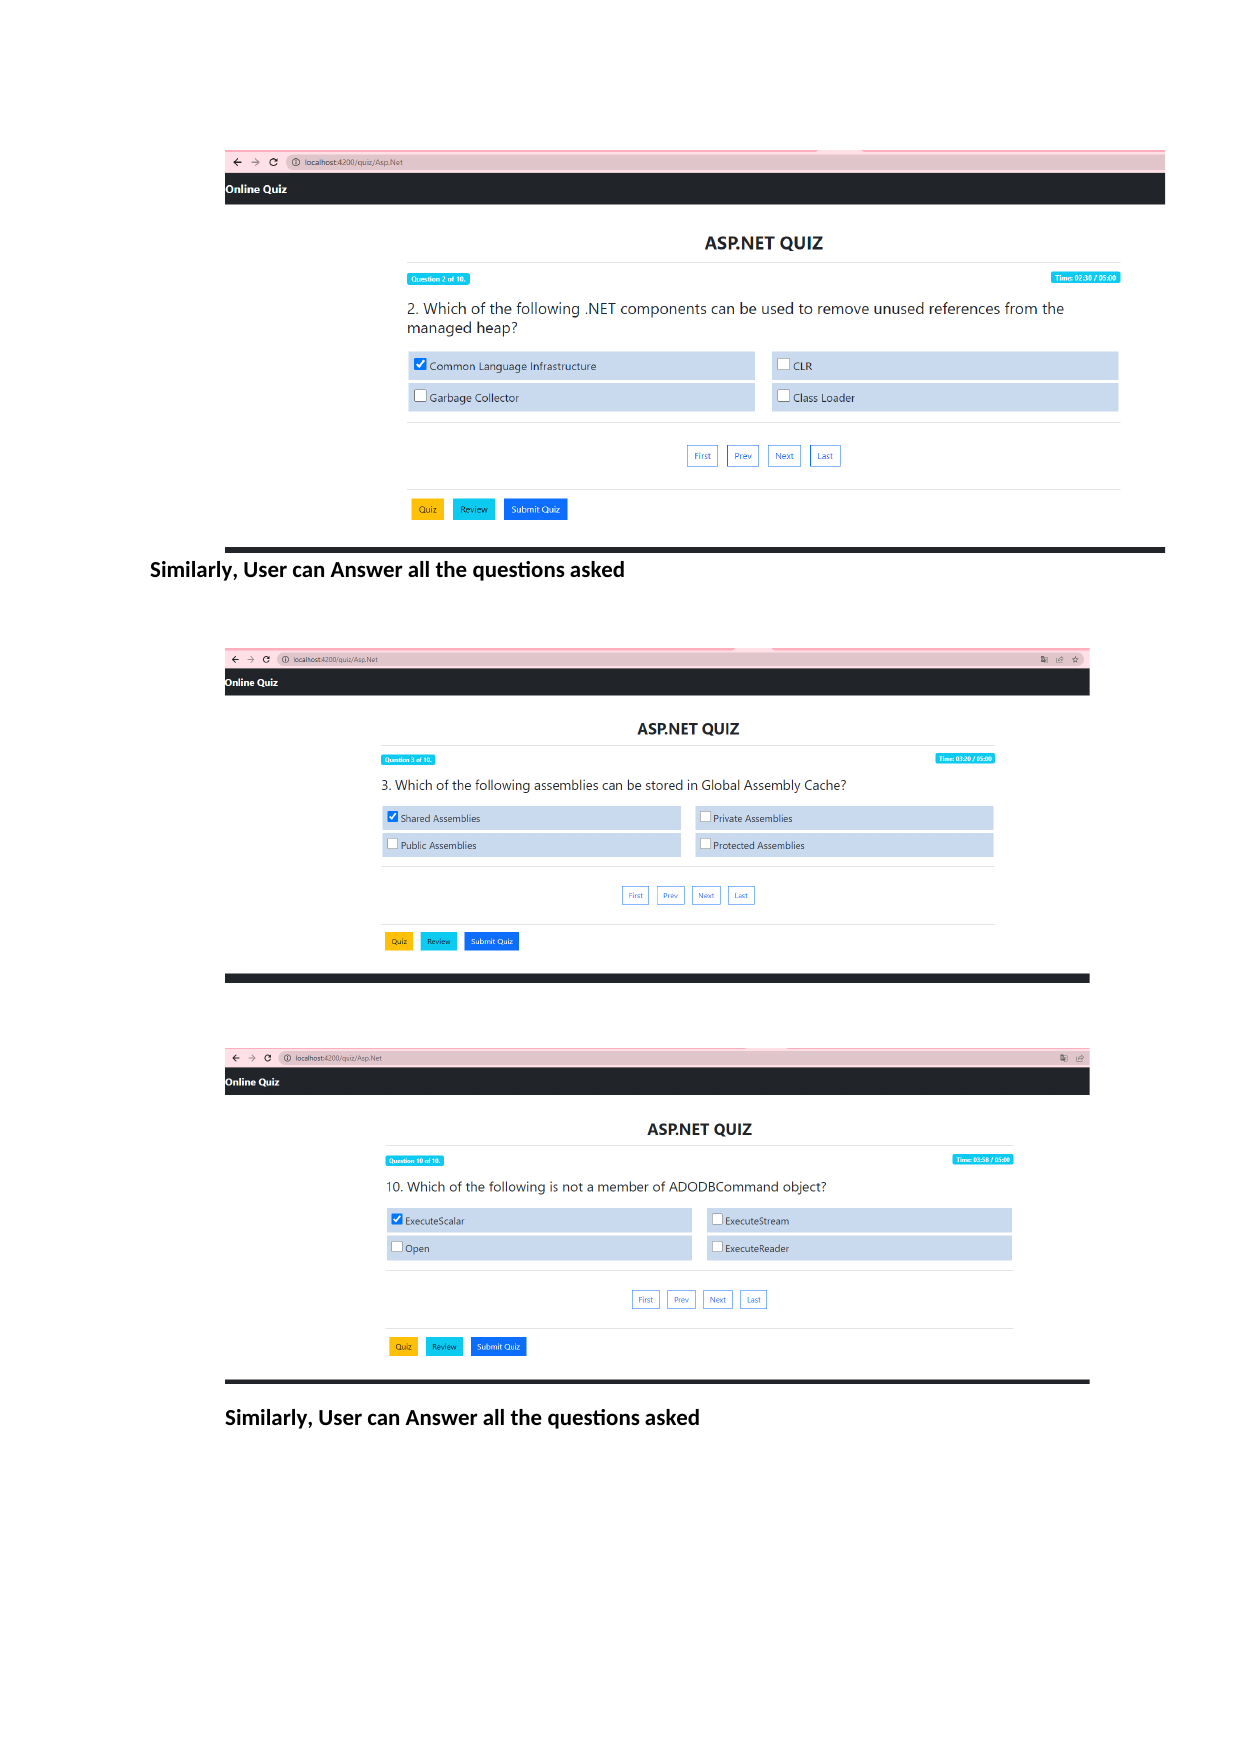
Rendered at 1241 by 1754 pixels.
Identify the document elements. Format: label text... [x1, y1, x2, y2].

text Similarly, User can Answer all the questions asked [150, 1403, 1090, 1431]
picture [225, 150, 1166, 553]
picture [225, 648, 1090, 983]
picture [225, 1048, 1090, 1384]
